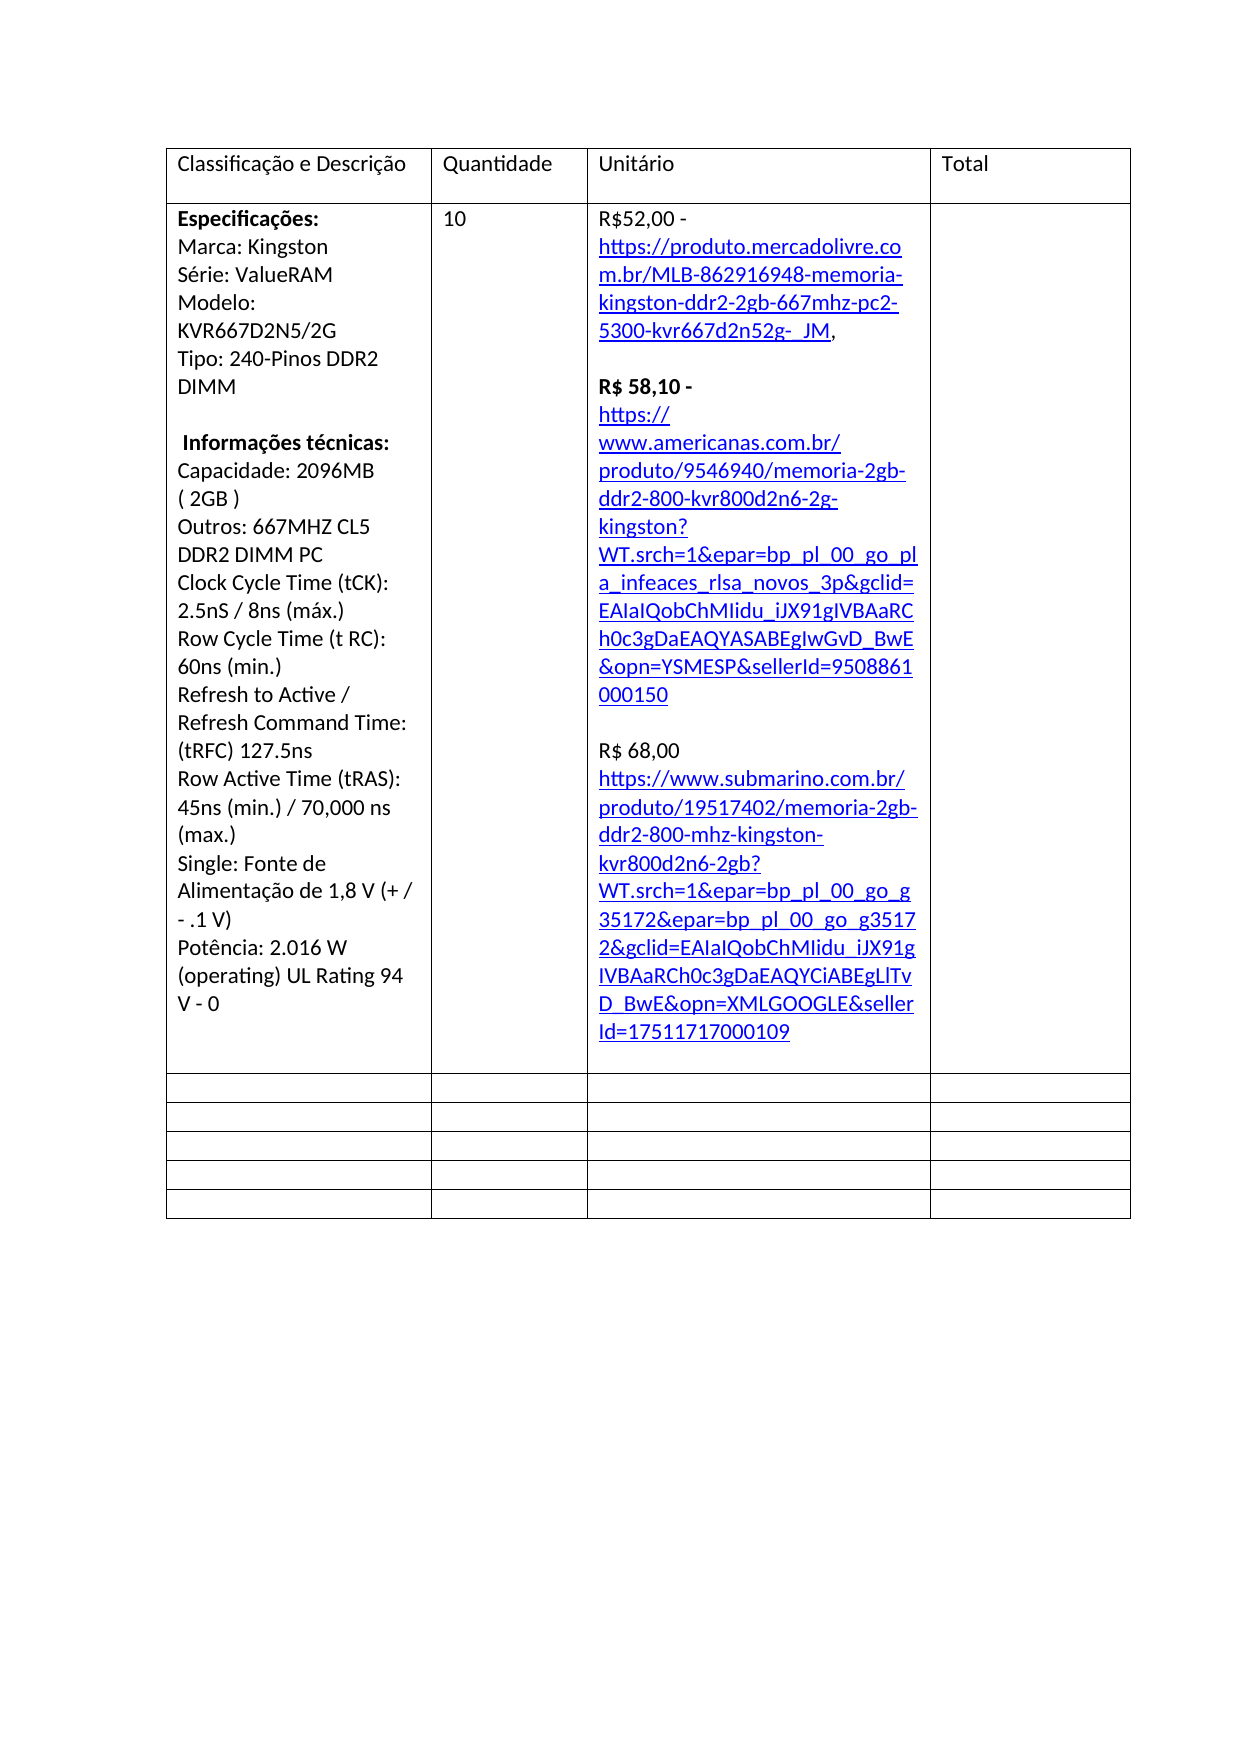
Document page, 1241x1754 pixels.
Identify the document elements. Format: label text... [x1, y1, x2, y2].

table_cell [931, 1190, 1130, 1218]
table_cell [167, 1074, 431, 1102]
table_cell [588, 1074, 930, 1102]
table_header Total [931, 149, 1130, 203]
table_cell R$52,00 - https://produto.mercadolivre.com.br/MLB-862916948-memoria-kingston-ddr2-2gb-667mhz-pc2-5300-kvr667d2n52g-_JM, R$ 58,10 - https://www.americanas.com.br/produto/9546940/memoria-2gb-ddr2-800-kvr800d2n6-2g-kingston?WT.srch=1&epar=bp_pl_00_go_pla_infeaces_rlsa_novos_3p&gclid=EAIaIQobChMIidu_iJX91gIVBAaRCh0c3gDaEAQYASABEgIwGvD_BwE&opn=YSMESP&sellerId=9508861000150 R$ 68,00 https://www.submarino.com.br/produto/19517402/memoria-2gb-ddr2-800-mhz-kingston-kvr800d2n6-2gb?WT.srch=1&epar=bp_pl_00_go_g35172&epar=bp_pl_00_go_g35172&gclid=EAIaIQobChMIidu_iJX91gIVBAaRCh0c3gDaEAQYCiABEgLlTvD_BwE&opn=XMLGOOGLE&sellerId=17511717000109 [588, 204, 930, 1073]
table_cell [931, 204, 1130, 1073]
table_cell [167, 1103, 431, 1131]
table_header Classificação e Descrição [167, 149, 431, 203]
table_cell [432, 1074, 587, 1102]
table_cell Especificações: Marca: Kingston Série: ValueRAM Modelo: KVR667D2N5/2G Tipo: 240-Pinos DDR2 DIMM Informações técnicas: Capacidade: 2096MB ( 2GB ) Outros: 667MHZ CL5 DDR2 DIMM PC Clock Cycle Time (tCK): 2.5nS / 8ns (máx.) Row Cycle Time (t RC): 60ns (min.) Refresh to Active / Refresh Command Time: (tRFC) 127.5ns Row Active Time (tRAS): 45ns (min.) / 70,000 ns (max.) Single: Fonte de Alimentação de 1,8 V (+ / - .1 V) Potência: 2.016 W (operating) UL Rating 94 V - 0 [167, 204, 431, 1073]
table_cell [167, 1190, 431, 1218]
table_cell [931, 1161, 1130, 1189]
table_header Quantidade [432, 149, 587, 203]
table_cell 10 [432, 204, 587, 1073]
table_cell [432, 1161, 587, 1189]
table_cell [432, 1190, 587, 1218]
table_header Unitário [588, 149, 930, 203]
table_cell [167, 1132, 431, 1160]
table_cell [588, 1103, 930, 1131]
table_cell [931, 1132, 1130, 1160]
table_cell [167, 1161, 431, 1189]
table_cell [588, 1132, 930, 1160]
table_cell [931, 1103, 1130, 1131]
table_cell [432, 1132, 587, 1160]
table_cell [931, 1074, 1130, 1102]
table_cell [588, 1161, 930, 1189]
table_cell [432, 1103, 587, 1131]
table_cell [588, 1190, 930, 1218]
